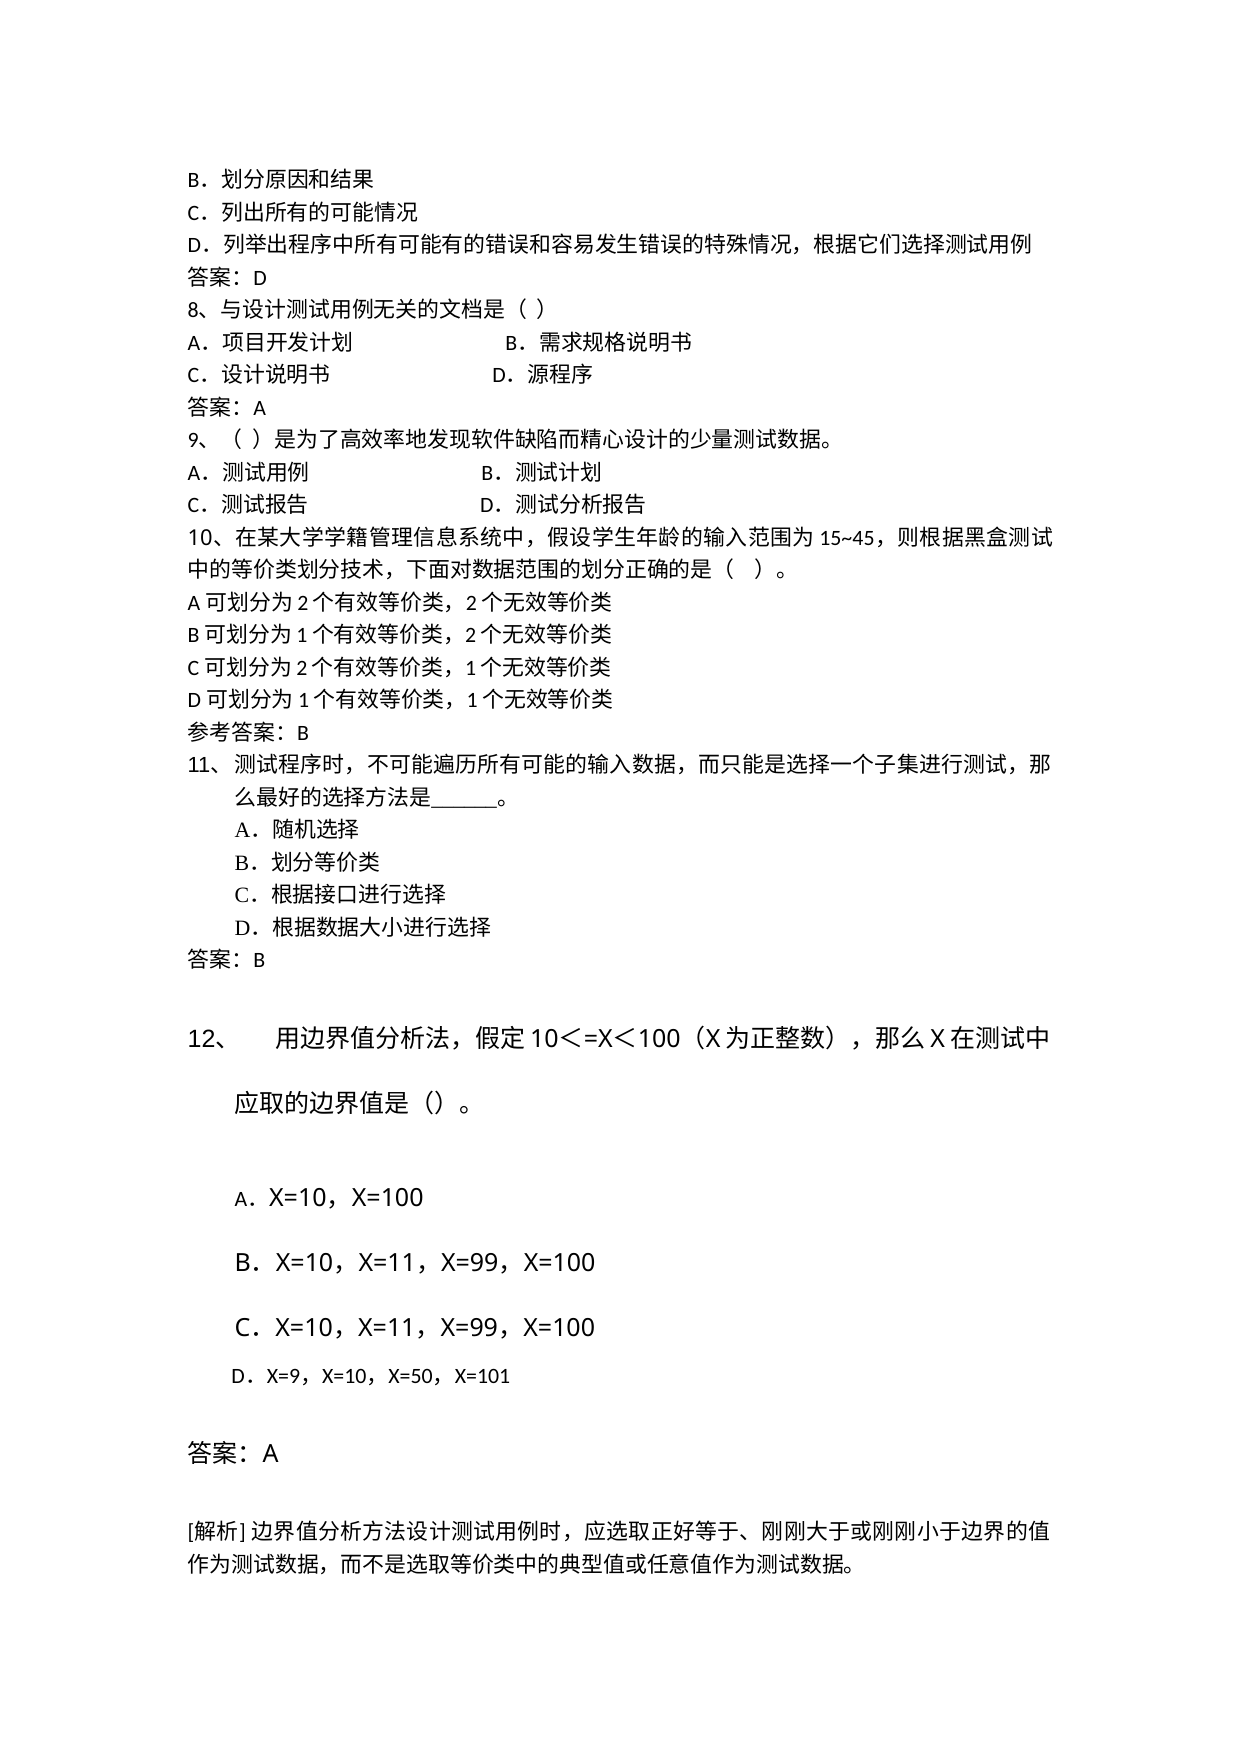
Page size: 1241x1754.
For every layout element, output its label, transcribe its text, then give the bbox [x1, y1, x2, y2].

text A．测试用例 B．测试计划 [187, 454, 1053, 487]
list 测试程序时，不可能遍历所有可能的输入数据，而只能是选择一个子集进行测试，那么最好的选择方法是______。 A．随机选择 B．划分等价类 C．根据接口进行选择 D．根据数据大小进行选择 [187, 747, 1053, 942]
text A．X=10，X=100 [234, 1163, 1053, 1228]
text 答案：A [187, 1419, 1053, 1484]
text A．项目开发计划 B．需求规格说明书 [187, 324, 1053, 357]
text D 可划分为1个有效等价类，1个无效等价类 [187, 682, 1053, 714]
text B．X=10，X=11，X=99，X=100 C．X=10，X=11，X=99，X=100 [234, 1228, 1053, 1358]
text 答案：D [187, 259, 1053, 292]
text B．划分原因和结果 [187, 162, 1053, 194]
text C．列出所有的可能情况 [187, 194, 1053, 227]
text 8、与设计测试用例无关的文档是（ ） [187, 292, 1053, 324]
text 参考答案：B [187, 714, 1053, 747]
text 9、（ ）是为了高效率地发现软件缺陷而精心设计的少量测试数据。 [187, 422, 1053, 454]
text C．设计说明书 D．源程序 [187, 357, 1053, 389]
list 用边界值分析法，假定10＜=X＜100（X为正整数），那么X在测试中应取的边界值是（）。 [187, 1004, 1053, 1134]
text 答案：A [187, 389, 1053, 422]
text A 可划分为2个有效等价类，2个无效等价类 [187, 584, 1053, 617]
text 10、在某大学学籍管理信息系统中，假设学生年龄的输入范围为15~45，则根据黑盒测试中的等价类划分技术，下面对数据范围的划分正确的是（ ）。 [187, 519, 1053, 584]
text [187, 1514, 1053, 1579]
text 答案：B [187, 942, 1053, 974]
text D．列举出程序中所有可能有的错误和容易发生错误的特殊情况，根据它们选择测试用例 [187, 227, 1053, 259]
text D．X=9，X=10，X=50，X=101 [187, 1358, 1053, 1390]
text C 可划分为2个有效等价类，1个无效等价类 [187, 649, 1053, 682]
text B 可划分为1个有效等价类，2个无效等价类 [187, 617, 1053, 649]
text C．测试报告 D．测试分析报告 [187, 487, 1053, 519]
